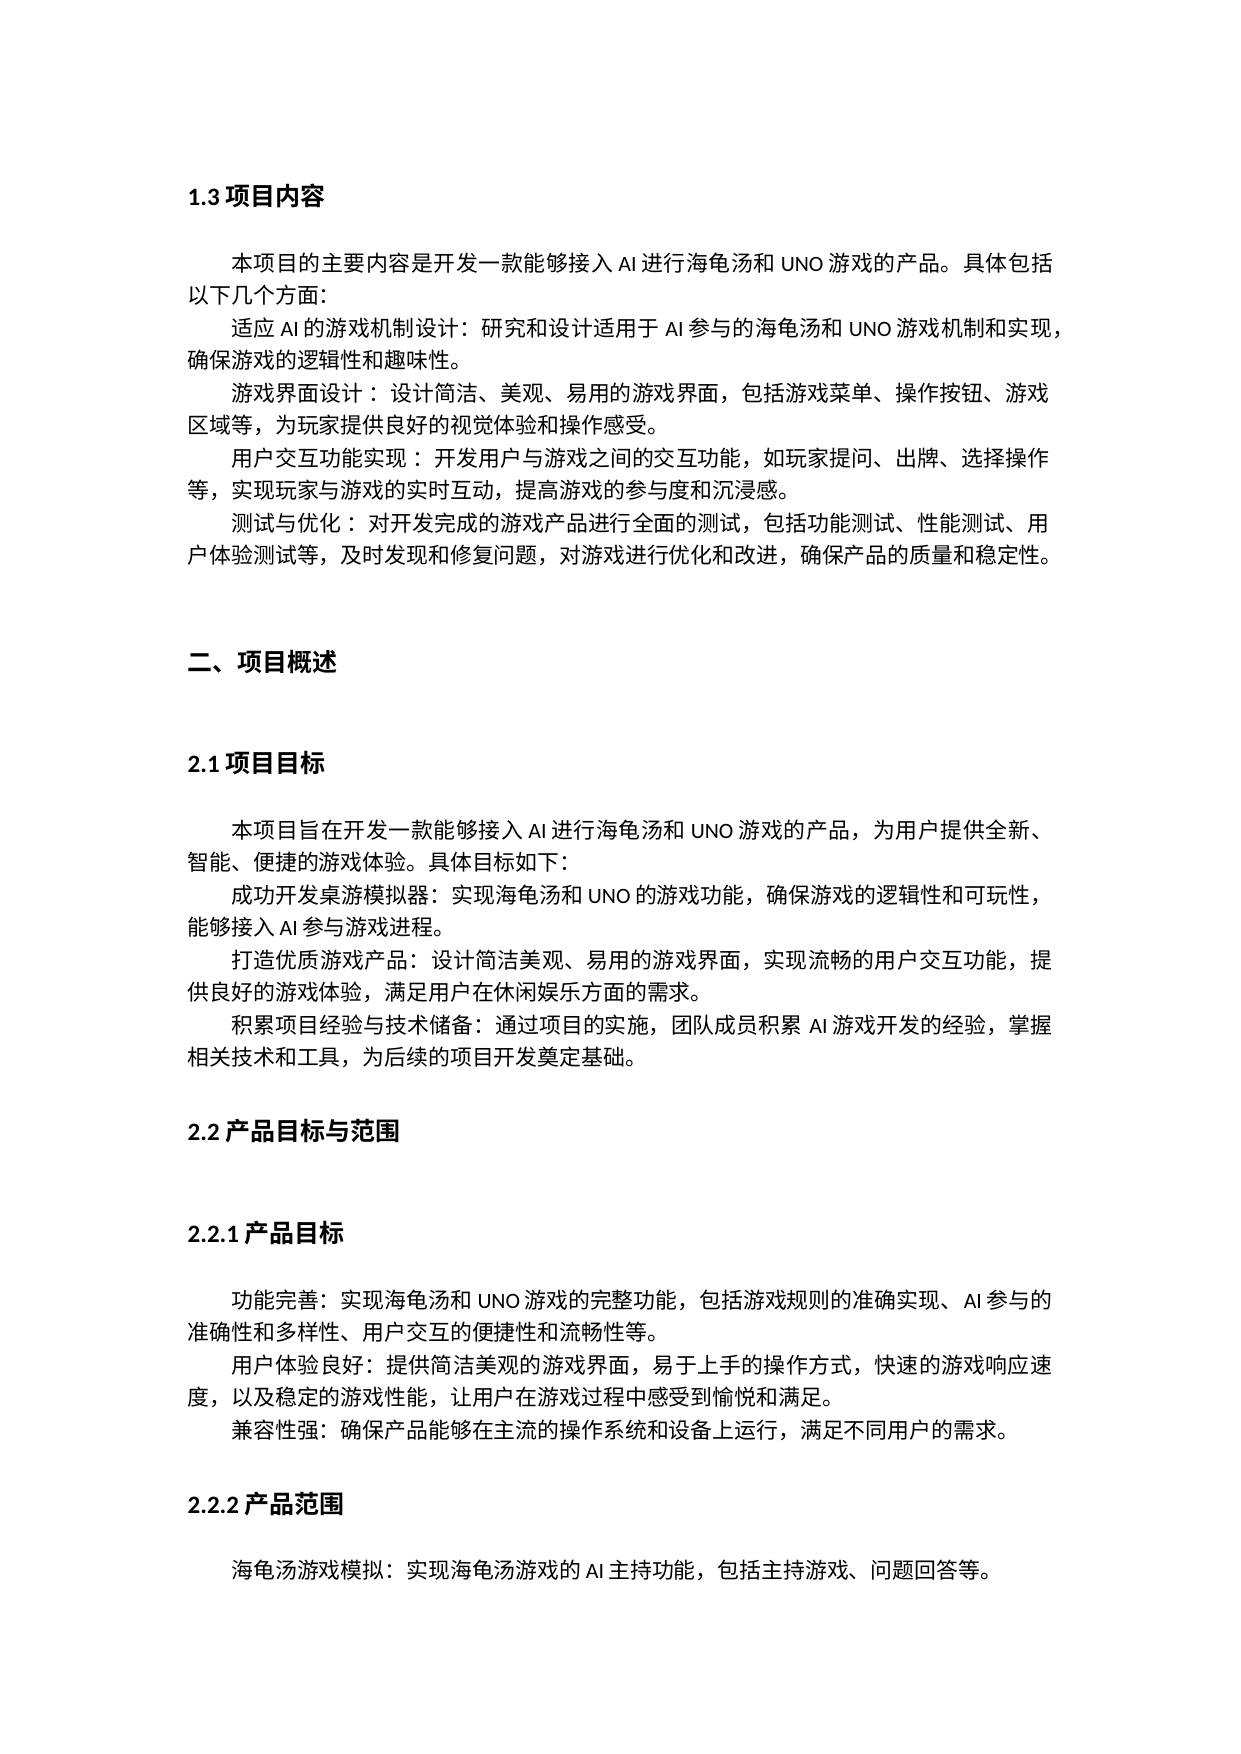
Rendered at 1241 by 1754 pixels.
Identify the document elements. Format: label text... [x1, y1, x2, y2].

subtitle 2.1 项目目标 [187, 729, 1053, 794]
text 功能完善：实现海龟汤和UNO游戏的完整功能，包括游戏规则的准确实现、AI 参与的准确性和多样性、用户交互的便捷性和流畅性等。 [187, 1282, 1053, 1347]
subtitle 二、项目概述 [187, 628, 1053, 693]
text 兼容性强：确保产品能够在主流的操作系统和设备上运行，满足不同用户的需求。 [187, 1412, 1053, 1445]
text 打造优质游戏产品：设计简洁美观、易用的游戏界面，实现流畅的用户交互功能，提供良好的游戏体验，满足用户在休闲娱乐方面的需求。 [187, 942, 1053, 1007]
text 用户体验良好：提供简洁美观的游戏界面，易于上手的操作方式，快速的游戏响应速度，以及稳定的游戏性能，让用户在游戏过程中感受到愉悦和满足。 [187, 1347, 1053, 1412]
text 海龟汤游戏模拟：实现海龟汤游戏的AI主持功能，包括主持游戏、问题回答等。 [187, 1553, 1053, 1586]
subtitle 1.3 项目内容 [187, 162, 1053, 227]
text 用户交互功能实现 ：开发用户与游戏之间的交互功能，如玩家提问、出牌、选择操作等，实现玩家与游戏的实时互动，提高游戏的参与度和沉浸感。 [187, 440, 1053, 505]
text 游戏界面设计 ：设计简洁、美观、易用的游戏界面，包括游戏菜单、操作按钮、游戏区域等，为玩家提供良好的视觉体验和操作感受。 [187, 375, 1053, 440]
subtitle 2.2.1 产品目标 [187, 1199, 1053, 1264]
text 本项目的主要内容是开发一款能够接入AI进行海龟汤和UNO游戏的产品。具体包括以下几个方面： [187, 245, 1053, 310]
text 测试与优化 ：对开发完成的游戏产品进行全面的测试，包括功能测试、性能测试、用户体验测试等，及时发现和修复问题，对游戏进行优化和改进，确保产品的质量和稳定性。 [187, 505, 1053, 570]
text 适应AI的游戏机制设计：研究和设计适用于AI参与的海龟汤和UNO游戏机制和实现，确保游戏的逻辑性和趣味性。 [187, 310, 1053, 375]
subtitle 2.2 产品目标与范围 [187, 1097, 1053, 1162]
text 本项目旨在开发一款能够接入AI进行海龟汤和UNO游戏的产品，为用户提供全新、智能、便捷的游戏体验。具体目标如下： [187, 812, 1053, 877]
subtitle 2.2.2 产品范围 [187, 1470, 1053, 1535]
text 成功开发桌游模拟器：实现海龟汤和UNO的游戏功能，确保游戏的逻辑性和可玩性，能够接入AI参与游戏进程。 [187, 877, 1053, 942]
text 积累项目经验与技术储备：通过项目的实施，团队成员积累 AI 游戏开发的经验，掌握相关技术和工具，为后续的项目开发奠定基础。 [187, 1007, 1053, 1072]
